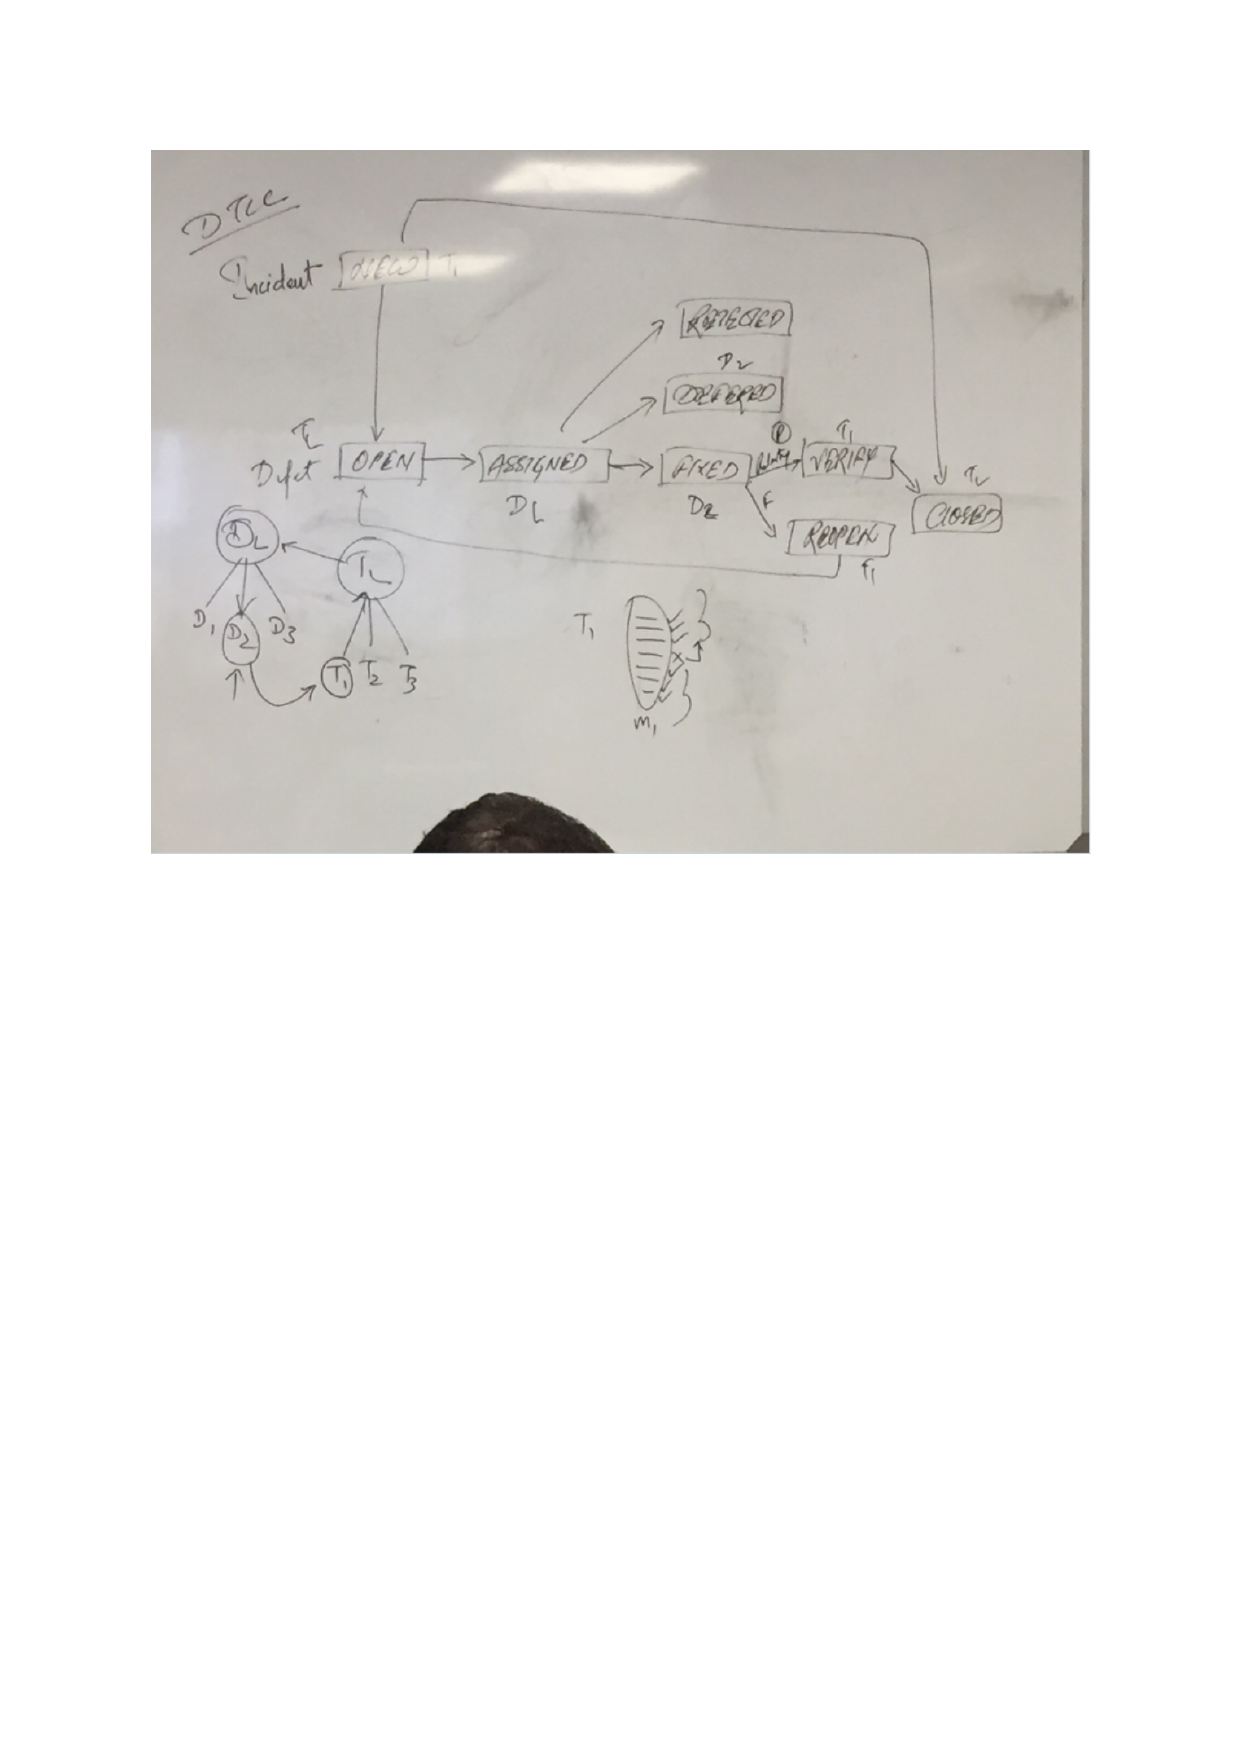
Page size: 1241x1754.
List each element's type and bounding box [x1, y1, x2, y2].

picture [152, 150, 1090, 854]
